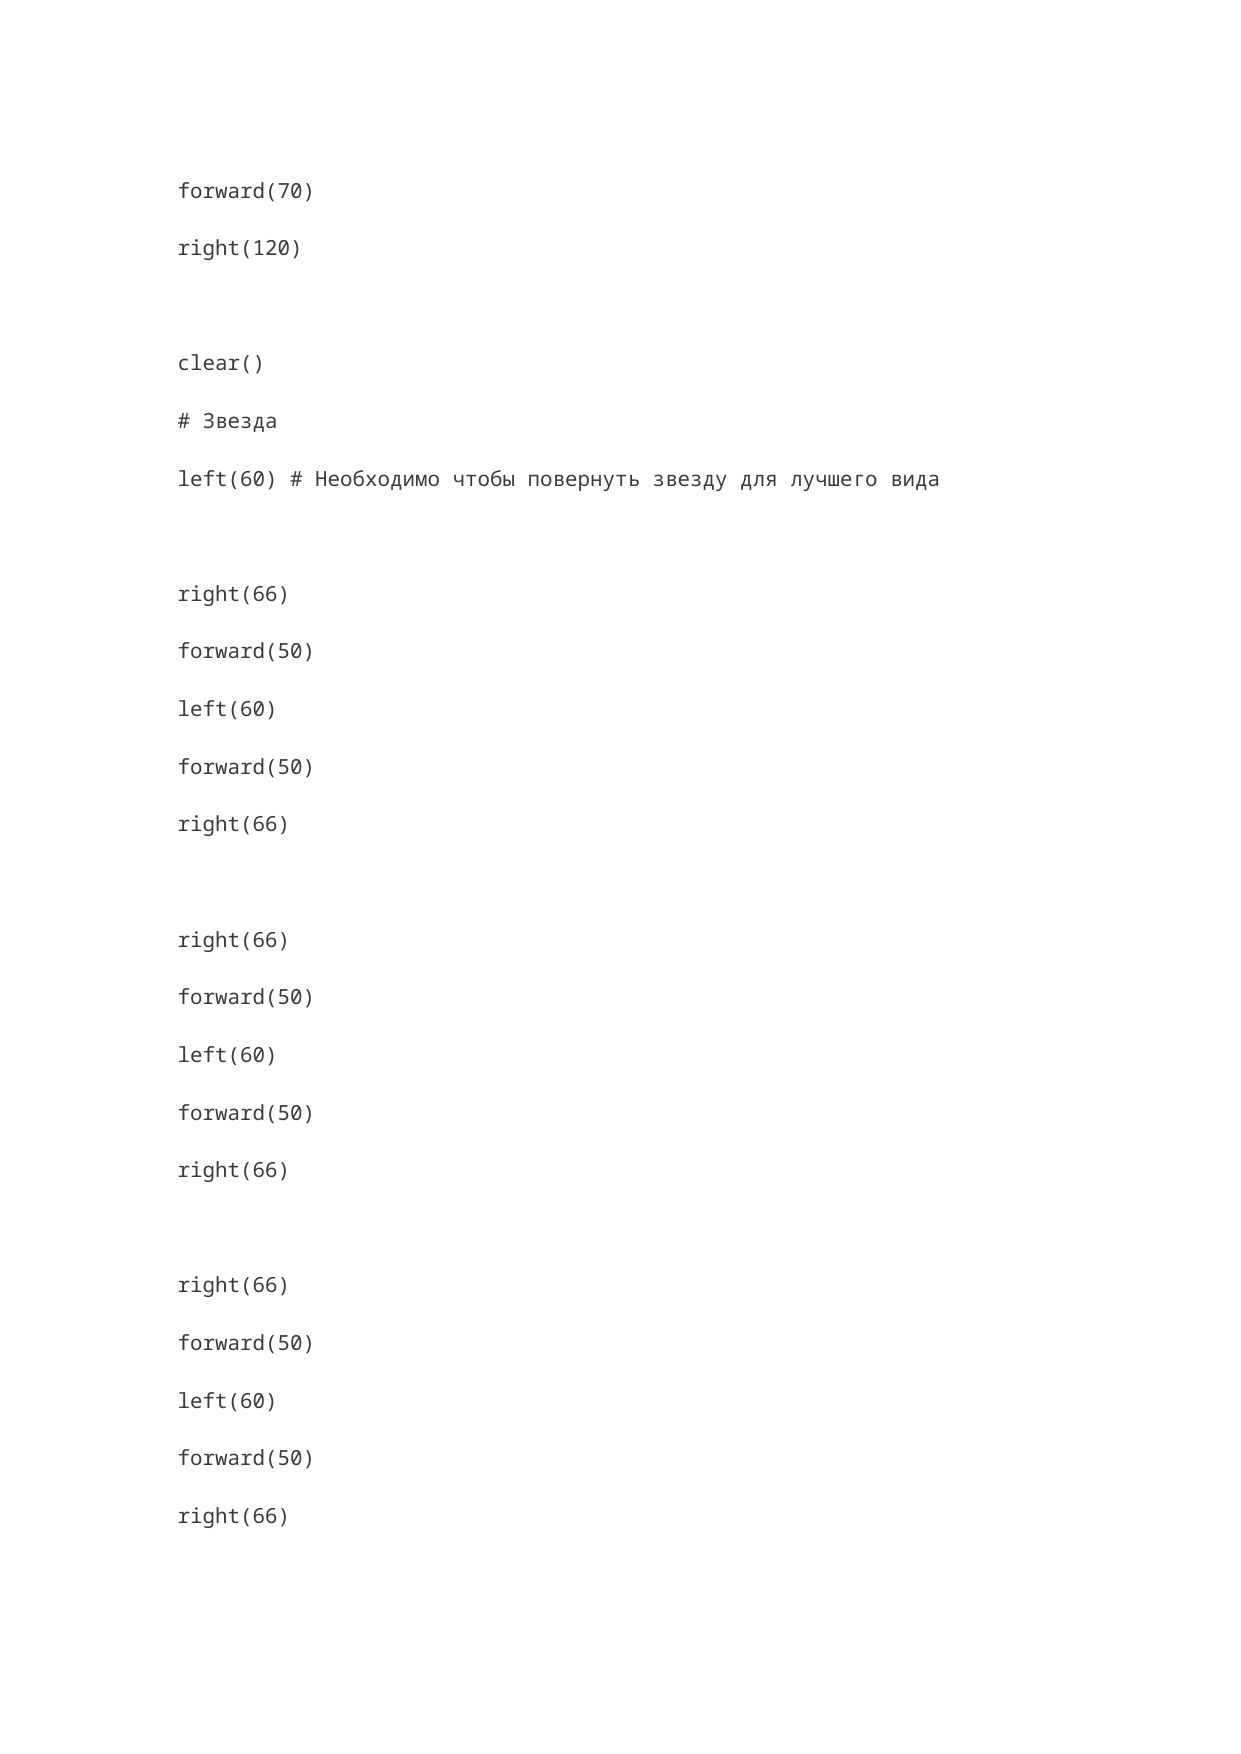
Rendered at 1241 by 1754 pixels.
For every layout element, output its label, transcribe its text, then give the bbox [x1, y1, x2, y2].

text left(60) [177, 694, 1152, 723]
text left(60) [177, 1386, 1152, 1414]
text right(66) [177, 1501, 1152, 1529]
text right(66) [177, 1155, 1152, 1184]
text right(120) [177, 233, 1152, 262]
text forward(70) [177, 176, 1152, 204]
text forward(50) [177, 1098, 1152, 1126]
text clear() [177, 348, 1152, 377]
text right(66) [177, 925, 1152, 953]
text # Звезда [177, 406, 1152, 434]
text right(66) [177, 579, 1152, 607]
text right(66) [177, 1271, 1152, 1299]
text right(66) [177, 809, 1152, 838]
text forward(50) [177, 752, 1152, 780]
text left(60) [177, 1040, 1152, 1068]
text forward(50) [177, 637, 1152, 665]
text left(60) # Необходимо чтобы повернуть звезду для лучшего вида [177, 464, 1152, 492]
text forward(50) [177, 1443, 1152, 1472]
text forward(50) [177, 1328, 1152, 1357]
text forward(50) [177, 982, 1152, 1011]
